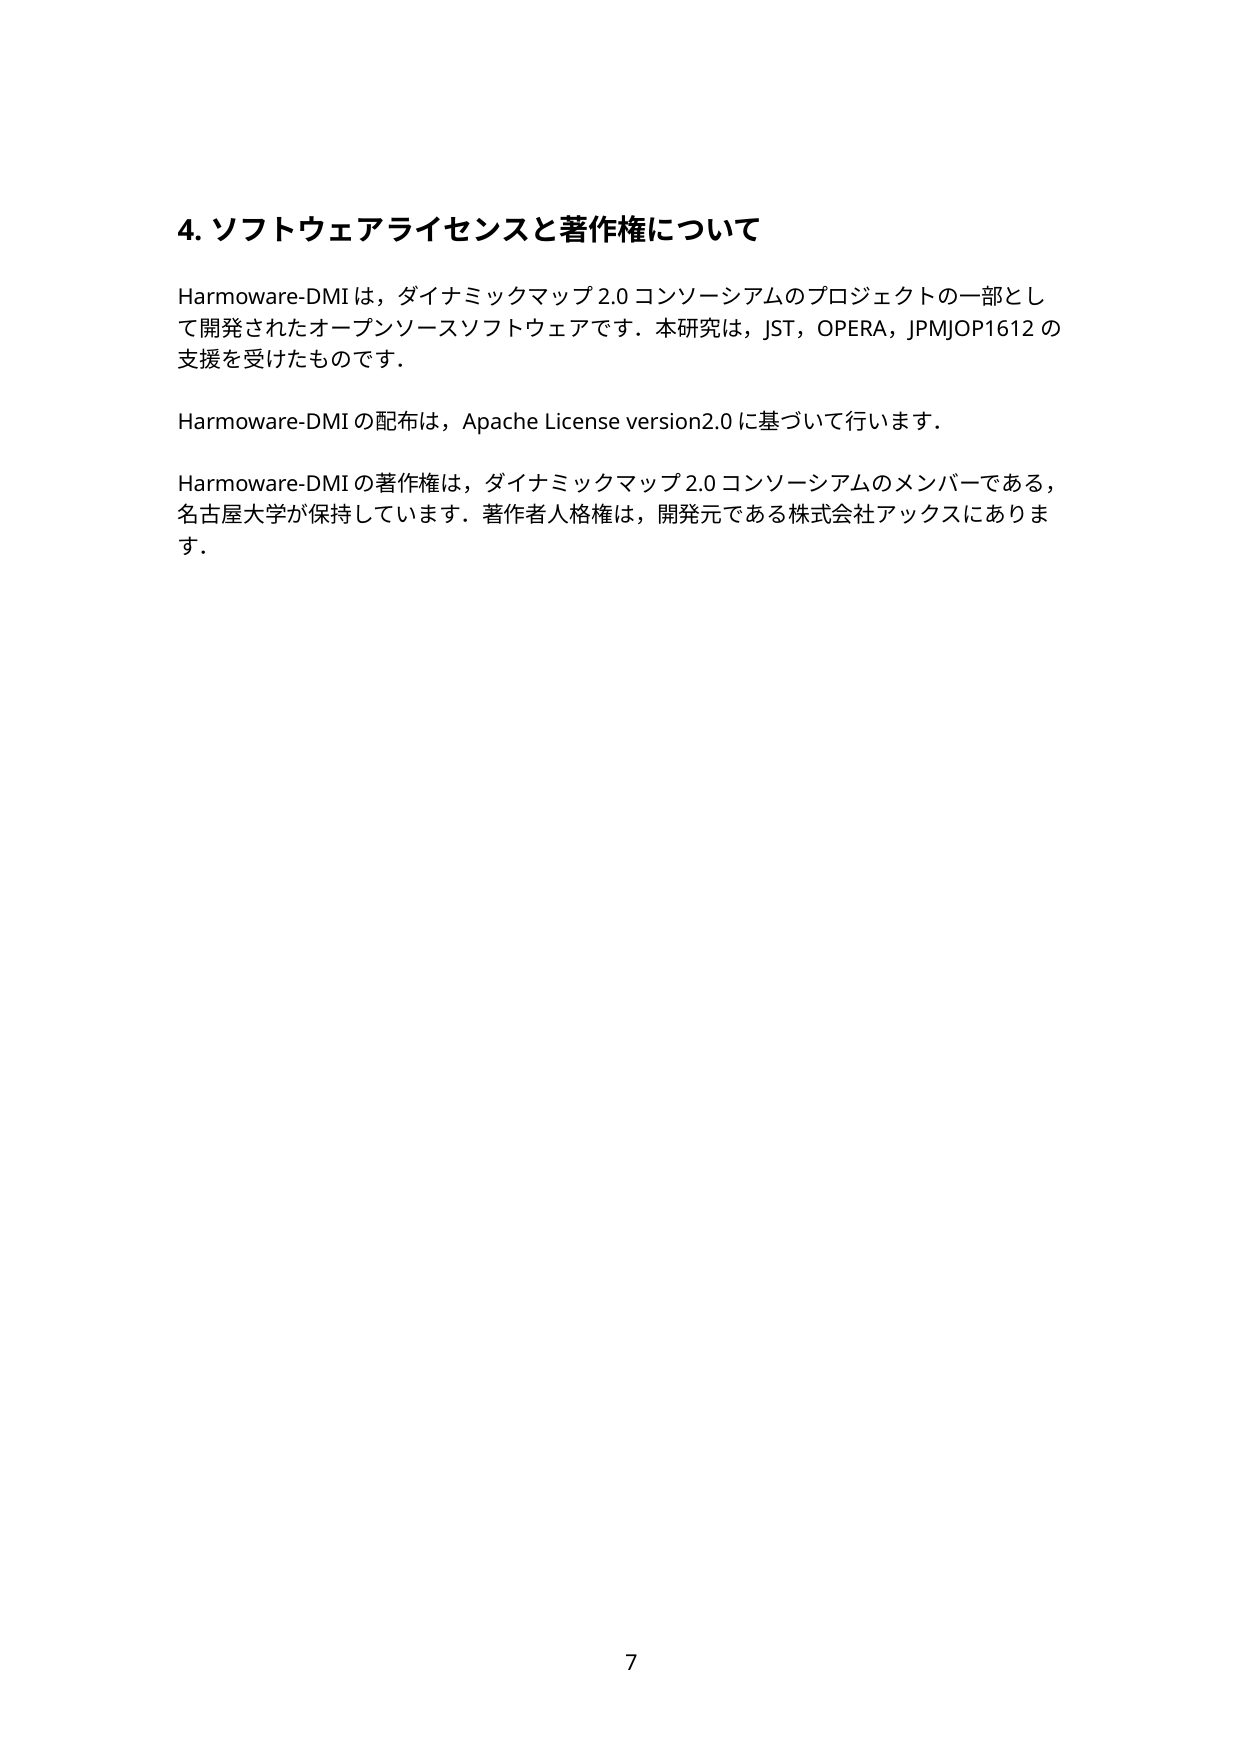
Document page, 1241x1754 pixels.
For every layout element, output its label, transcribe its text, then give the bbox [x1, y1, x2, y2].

text Harmoware-DMIの著作権は，ダイナミックマップ2.0コンソーシアムのメンバーである，名古屋大学が保持しています．著作者人格権は，開発元である株式会社アックスにあります． [177, 466, 1063, 561]
subtitle ソフトウェアライセンスと著作権について [177, 207, 1063, 249]
text Harmoware-DMIは，ダイナミックマップ2.0コンソーシアムのプロジェクトの一部として開発されたオープンソースソフトウェアです．本研究は，JST，OPERA，JPMJOP1612 の支援を受けたものです． [177, 279, 1063, 374]
text Harmoware-DMIの配布は，Apache License version2.0に基づいて行います． [177, 404, 1063, 436]
